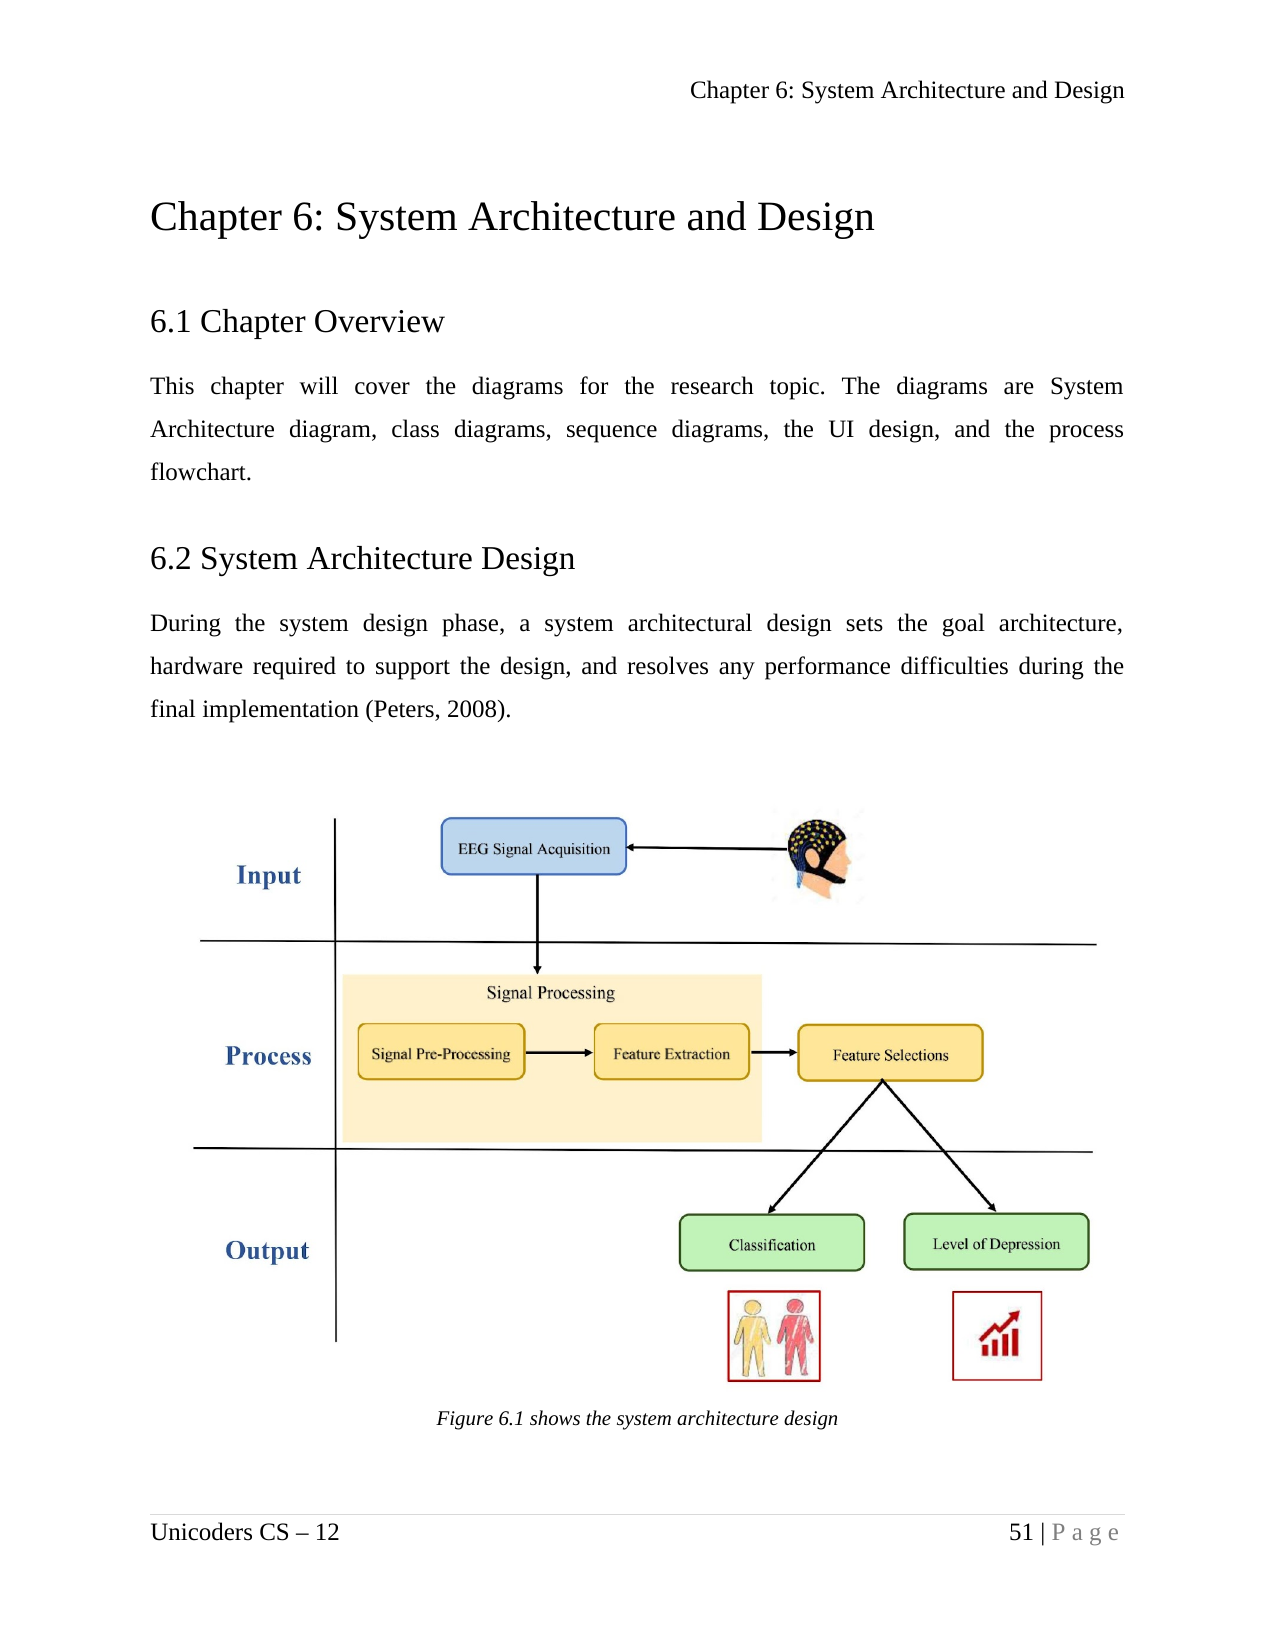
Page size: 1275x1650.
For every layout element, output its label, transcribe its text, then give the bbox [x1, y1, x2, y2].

picture [164, 737, 1111, 1407]
text Figure 6.1 shows the system architecture design [150, 1406, 1125, 1430]
text During the system design phase, a system architectural design sets the goal architecture, hardware required to support the design, and resolves any performance difficulties during the final implementation (Peters, 2008). [150, 608, 1125, 723]
subtitle 6.2 System Architecture Design [150, 538, 1125, 576]
subtitle 6.1 Chapter Overview [150, 301, 1125, 339]
text This chapter will cover the diagrams for the research topic. The diagrams are System Architecture diagram, class diagrams, sequence diagrams, the UI design, and the process flowchart. [150, 371, 1125, 486]
subtitle Chapter 6: System Architecture and Design [150, 192, 1125, 239]
